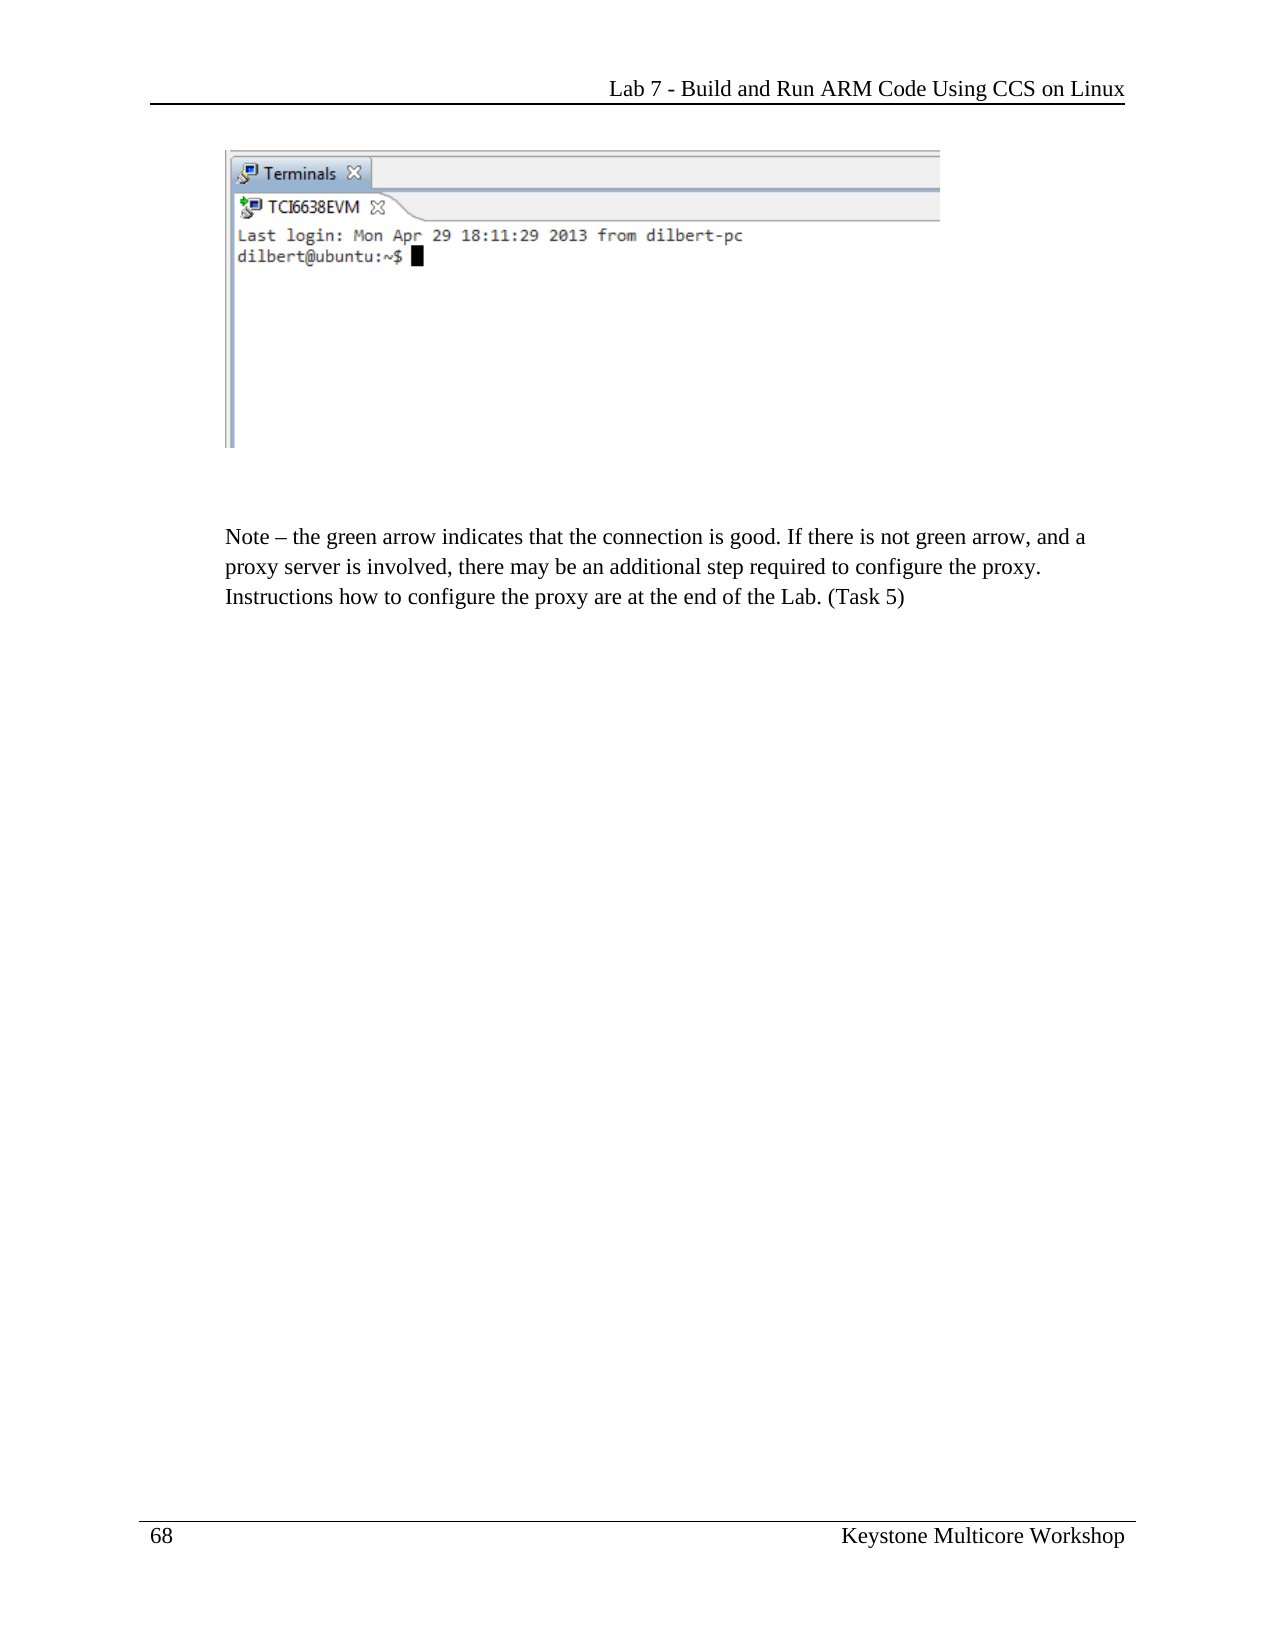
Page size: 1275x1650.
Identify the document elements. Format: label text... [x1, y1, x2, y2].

text Note – the green arrow indicates that the connection is good. If there is not green arrow, and a proxy server is involved, there may be an additional step required to configure the proxy. Instructions how to configure the proxy are at the end of the Lab. (Task 5) [225, 523, 1125, 610]
picture [225, 150, 941, 448]
